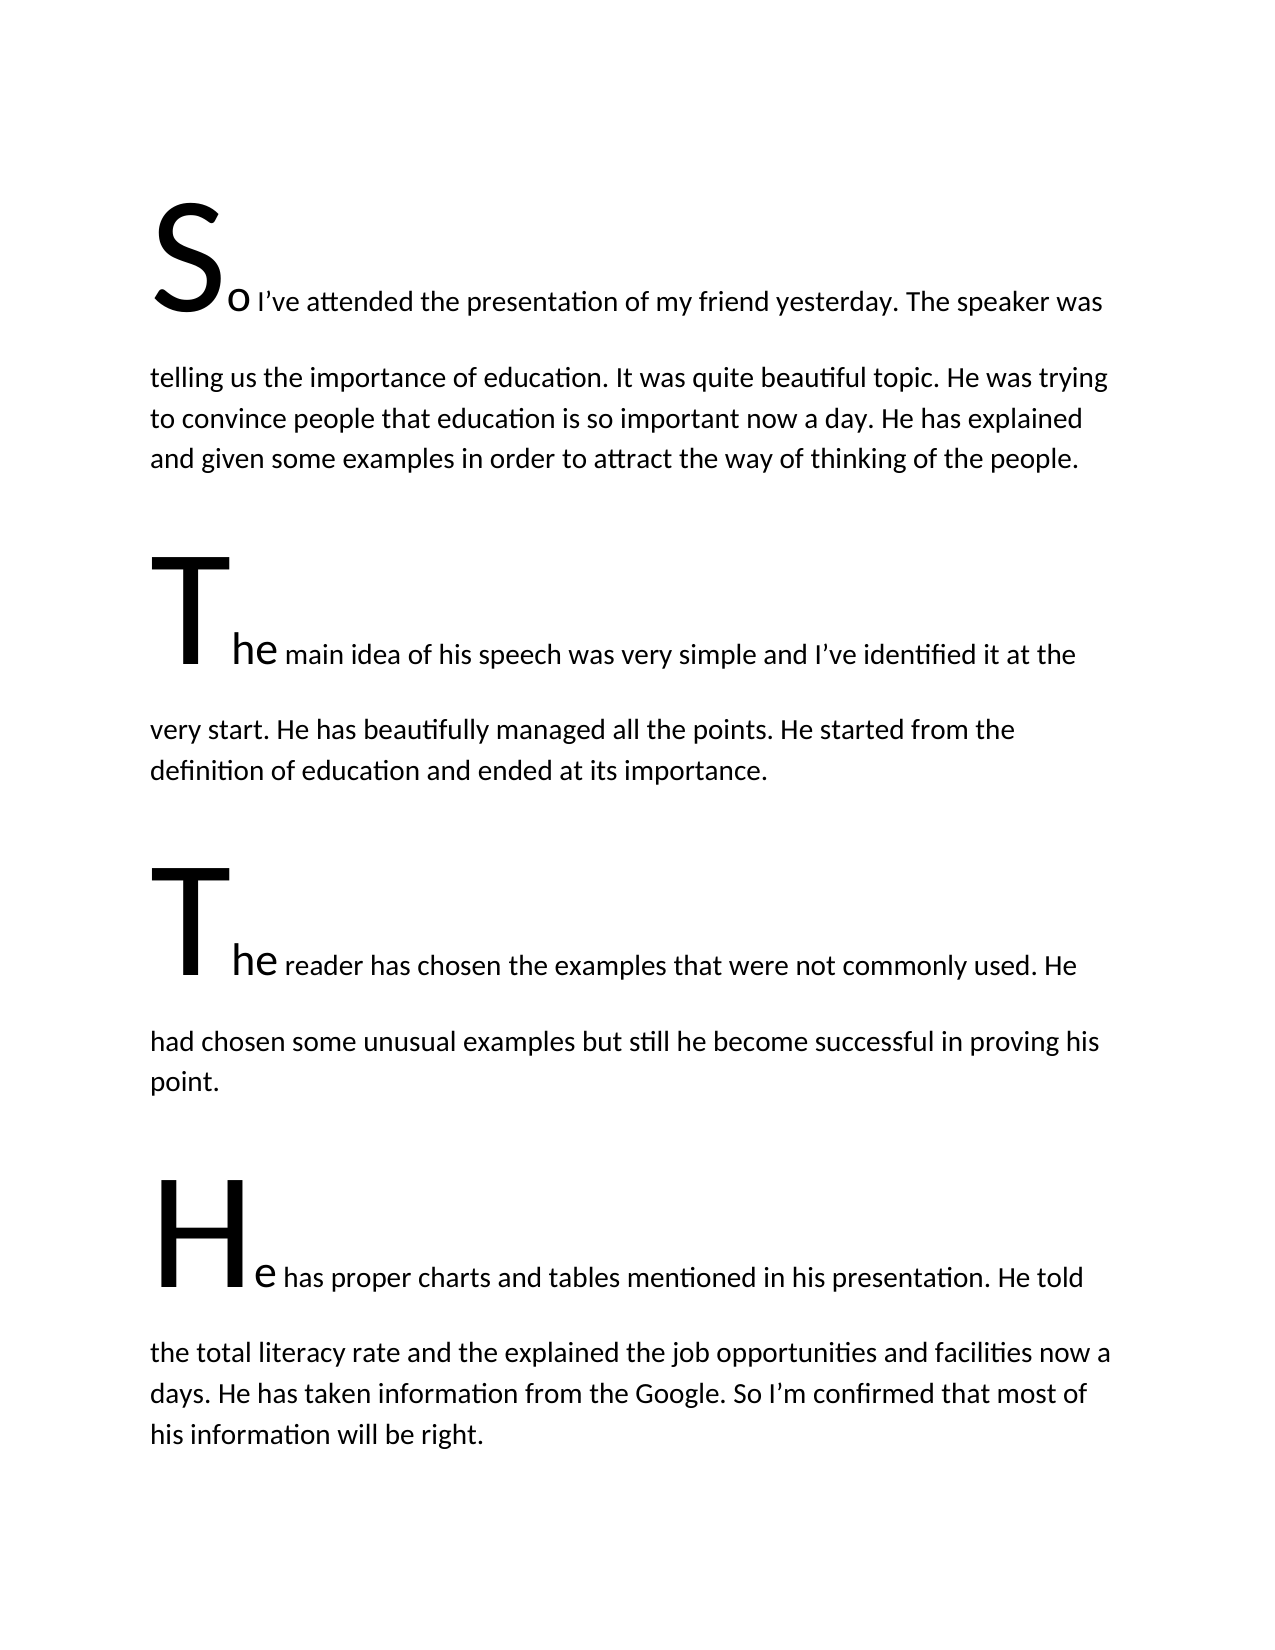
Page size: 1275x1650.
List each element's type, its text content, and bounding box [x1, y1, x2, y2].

text The reader has chosen the examples that were not commonly used. He had chosen some unusual examples but still he become successful in proving his point. [150, 814, 1125, 1099]
text He has proper charts and tables mentioned in his presentation. He told the total literacy rate and the explained the job opportunities and facilities now a days. He has taken information from the Google. So I’m confirmed that most of his information will be right. [150, 1125, 1125, 1452]
text So I’ve attended the presentation of my friend yesterday. The speaker was telling us the importance of education. It was quite beautiful topic. He was trying to convince people that education is so important now a day. He has explained and given some examples in order to attract the way of thinking of the people. [150, 150, 1125, 476]
text The main idea of his speech was very simple and I’ve identified it at the very start. He has beautifully managed all the points. He started from the definition of education and ended at its importance. [150, 502, 1125, 788]
